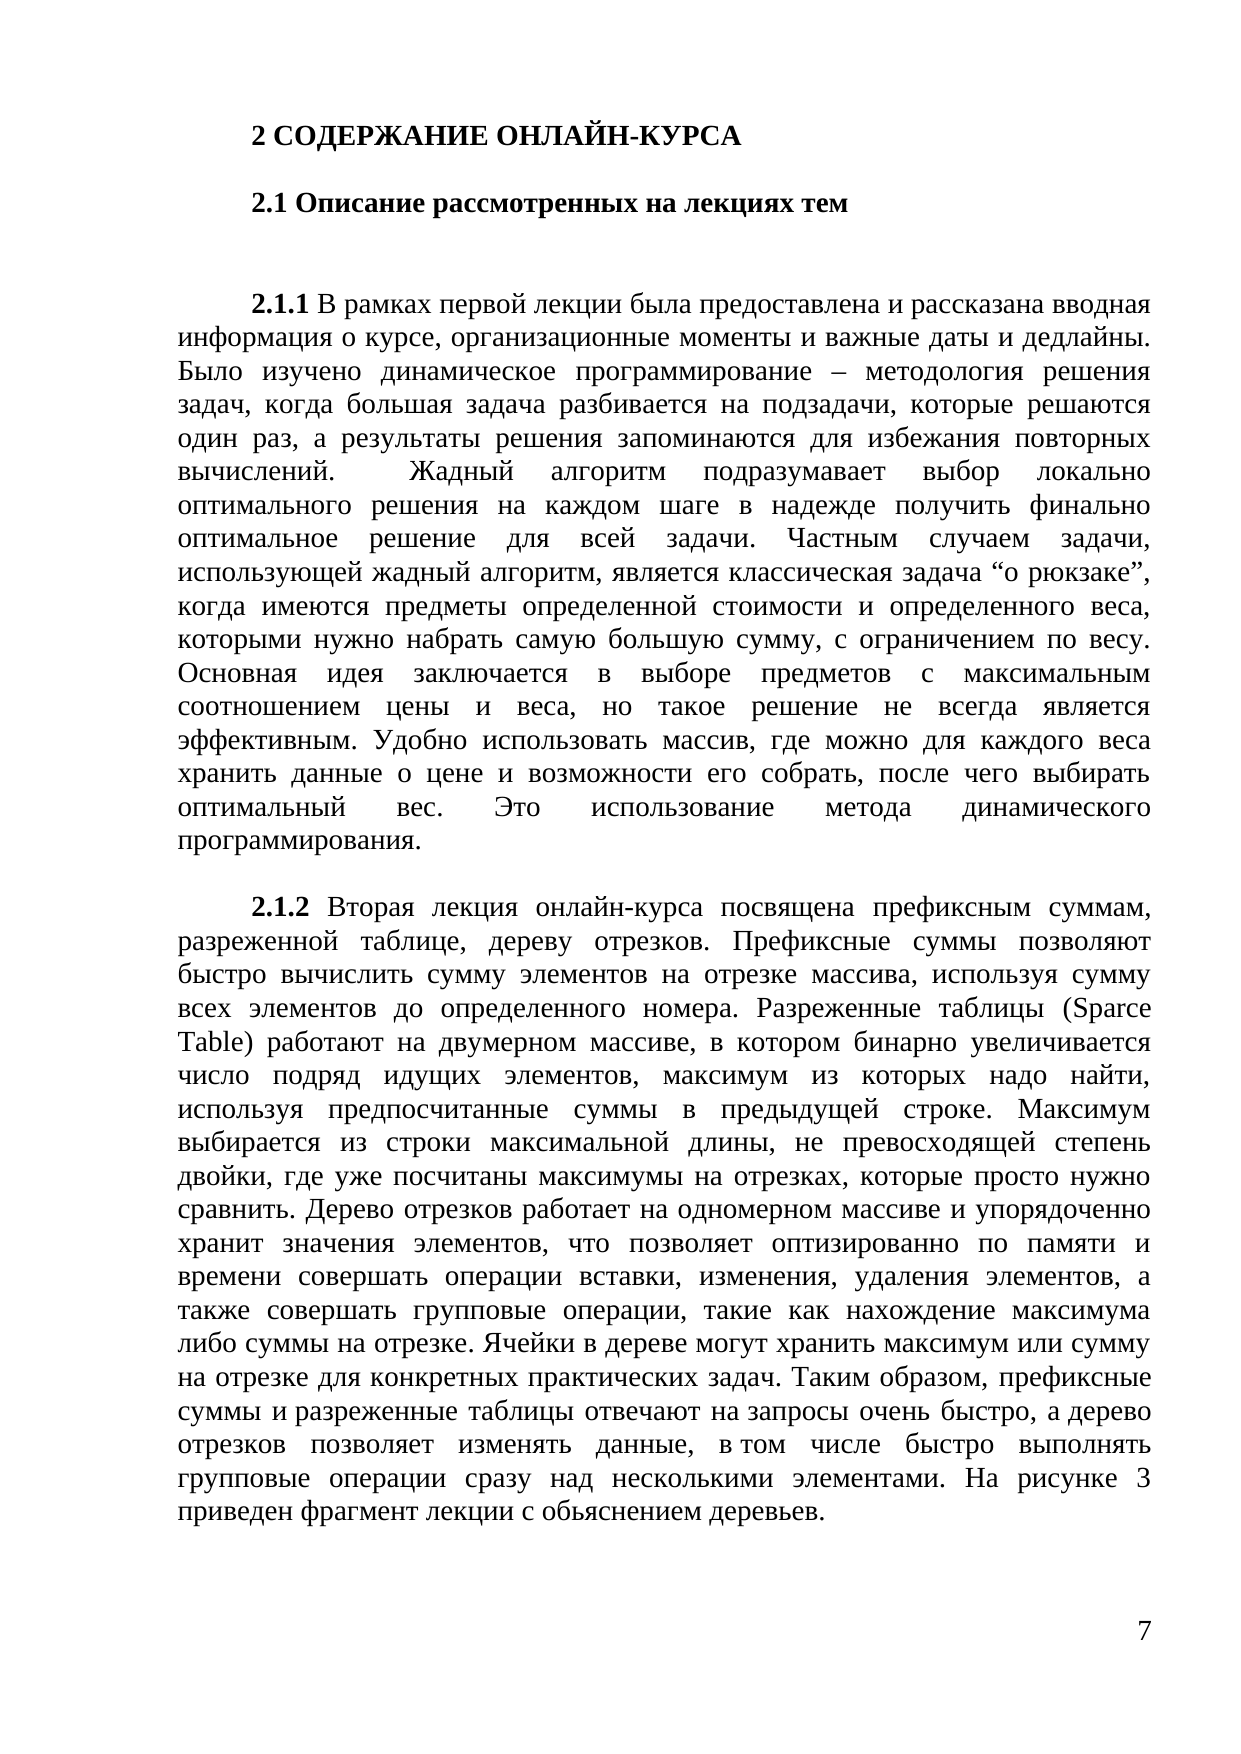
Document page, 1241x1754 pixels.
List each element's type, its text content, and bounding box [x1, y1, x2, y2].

subtitle 2.1 Описание рассмотренных на лекциях тем [177, 185, 1152, 252]
text 2.1.1 В рамках первой лекции была предоставлена и рассказана вводная информация о курсе, организационные моменты и важные даты и дедлайны. Было изучено динамическое программирование – методология решения задач, когда большая задача разбивается на подзадачи, которые решаются один раз, а результаты решения запоминаются для избежания повторных вычислений. Жадный алгоритм подразумавает выбор локально оптимального решения на каждом шаге в надежде получить финально оптимальное решение для всей задачи. Частным случаем задачи, использующей жадный алгоритм, является классическая задача “о рюкзаке”, когда имеются предметы определенной стоимости и определенного веса, которыми нужно набрать самую большую сумму, с ограничением по весу. Основная идея заключается в выборе предметов с максимальным соотношением цены и веса, но такое решение не всегда является эффективным. Удобно использовать массив, где можно для каждого веса хранить данные о цене и возможности его собрать, после чего выбирать оптимальный вес. Это использование метода динамического программирования. [177, 286, 1152, 856]
text 2.1.2 Вторая лекция онлайн-курса посвящена префиксным суммам, разреженной таблице, дереву отрезков. Префиксные суммы позволяют быстро вычислить сумму элементов на отрезке массива, используя сумму всех элементов до определенного номера. Разреженные таблицы (Sparce Table) работают на двумерном массиве, в котором бинарно увеличивается число подряд идущих элементов, максимум из которых надо найти, используя предпосчитанные суммы в предыдущей строке. Максимум выбирается из строки максимальной длины, не превосходящей степень двойки, где уже посчитаны максимумы на отрезках, которые просто нужно сравнить. Дерево отрезков работает на одномерном массиве и упорядоченно хранит значения элементов, что позволяет оптизированно по памяти и времени совершать операции вставки, изменения, удаления элементов, а также совершать групповые операции, такие как нахождение максимума либо суммы на отрезке. Ячейки в дереве могут хранить максимум или сумму на отрезке для конкретных практических задач. Таким образом, префиксные суммы и разреженные таблицы отвечают на запросы очень быстро, а дерево отрезков позволяет изменять данные, в том числе быстро выполнять групповые операции сразу над несколькими элементами. На рисунке 3 приведен фрагмент лекции с обьяснением деревьев. [177, 889, 1152, 1527]
subtitle 2 Содержание онлайн-курса [177, 118, 1152, 152]
